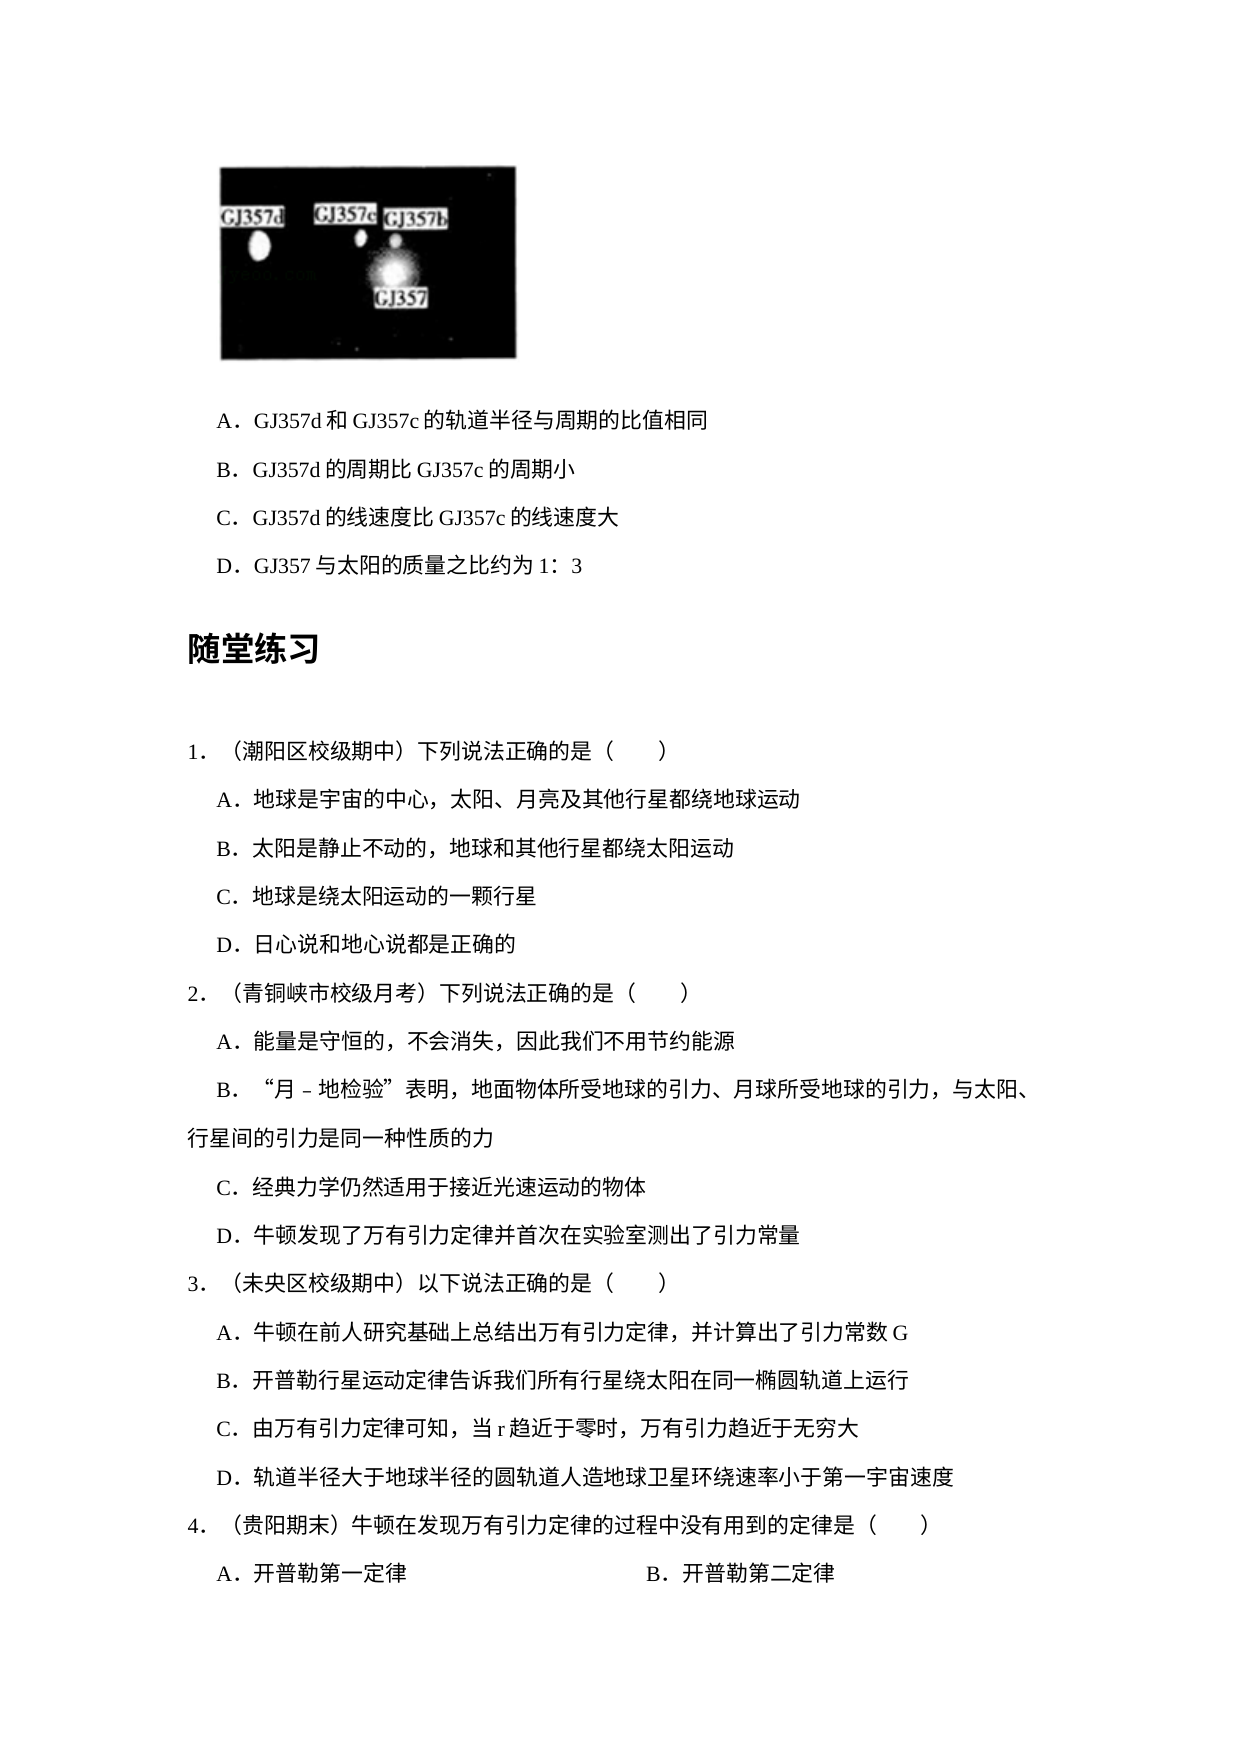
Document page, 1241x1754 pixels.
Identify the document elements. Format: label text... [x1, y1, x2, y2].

text C．GJ357d的线速度比GJ357c的线速度大 [187, 499, 1053, 532]
text 4．（贵阳期末）牛顿在发现万有引力定律的过程中没有用到的定律是（ ） [187, 1507, 1053, 1540]
text A．地球是宇宙的中心，太阳、月亮及其他行星都绕地球运动 [187, 782, 1053, 814]
text D．牛顿发现了万有引力定律并首次在实验室测出了引力常量 [187, 1217, 1053, 1250]
text B．开普勒行星运动定律告诉我们所有行星绕太阳在同一椭圆轨道上运行 [187, 1362, 1053, 1395]
text A．开普勒第一定律 B．开普勒第二定律 [187, 1556, 1053, 1588]
text A．能量是守恒的，不会消失，因此我们不用节约能源 [187, 1024, 1053, 1056]
text D．轨道半径大于地球半径的圆轨道人造地球卫星环绕速率小于第一宇宙速度 [187, 1459, 1053, 1492]
text C．地球是绕太阳运动的一颗行星 [187, 879, 1053, 911]
text B．GJ357d的周期比GJ357c的周期小 [187, 451, 1053, 484]
text A．GJ357d和GJ357c的轨道半径与周期的比值相同 [187, 403, 1053, 435]
text B．太阳是静止不动的，地球和其他行星都绕太阳运动 [187, 830, 1053, 863]
text A．牛顿在前人研究基础上总结出万有引力定律，并计算出了引力常数G [187, 1314, 1053, 1347]
text C．由万有引力定律可知，当r趋近于零时，万有引力趋近于无穷大 [187, 1411, 1053, 1443]
text B．“月﹣地检验”表明，地面物体所受地球的引力、月球所受地球的引力，与太阳、行星间的引力是同一种性质的力 [187, 1072, 1053, 1153]
text 1．（潮阳区校级期中）下列说法正确的是（ ） [187, 734, 1053, 766]
picture [216, 162, 523, 367]
text D．日心说和地心说都是正确的 [187, 927, 1053, 959]
text C．经典力学仍然适用于接近光速运动的物体 [187, 1169, 1053, 1202]
text 3．（未央区校级期中）以下说法正确的是（ ） [187, 1266, 1053, 1298]
text 2．（青铜峡市校级月考）下列说法正确的是（ ） [187, 975, 1053, 1008]
subtitle 随堂练习 [187, 623, 1053, 671]
text D．GJ357与太阳的质量之比约为1：3 [187, 548, 1053, 580]
